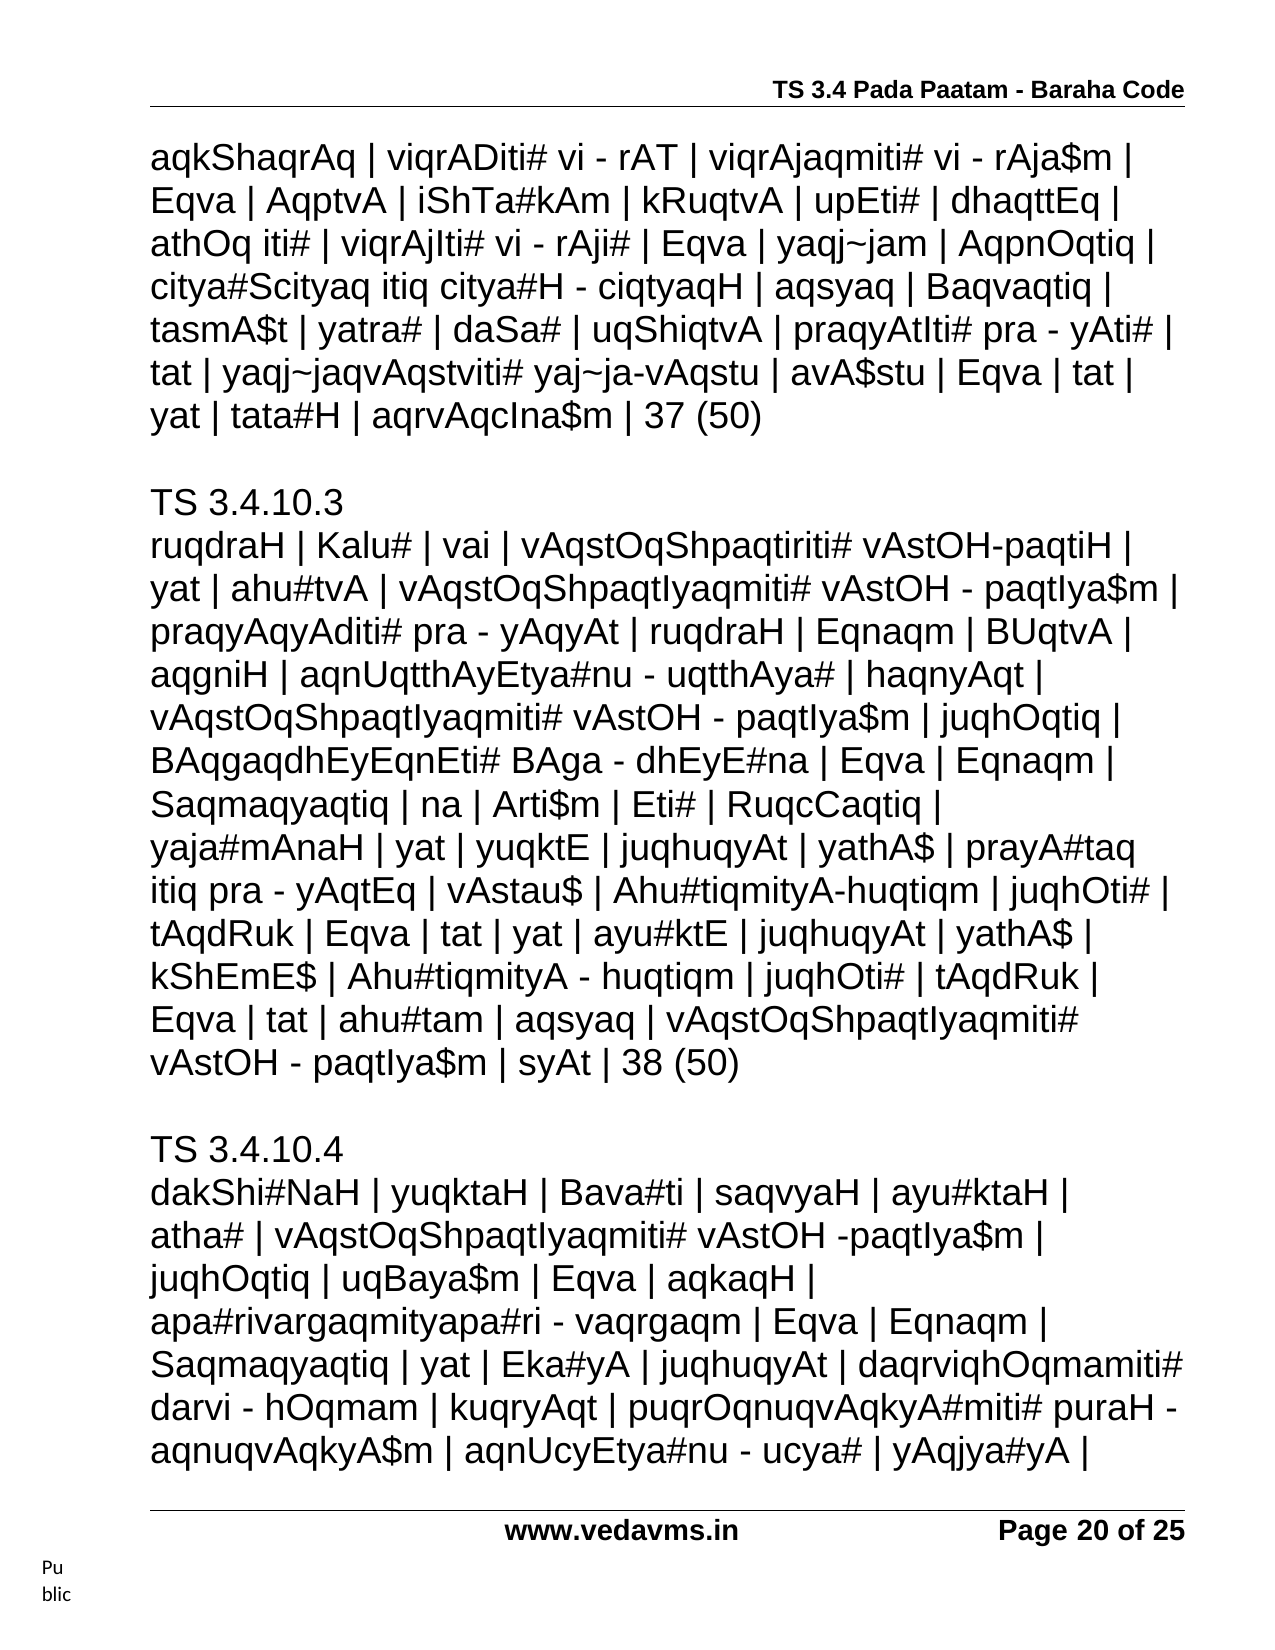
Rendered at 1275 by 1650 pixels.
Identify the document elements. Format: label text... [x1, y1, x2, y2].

text TS 3.4.10.3 [150, 480, 1185, 523]
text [150, 135, 1185, 437]
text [150, 1170, 1185, 1472]
text ruqdraH | Kalu# | vai | vAqstOqShpaqtiriti# vAstOH-paqtiH | yat | ahu#tvA | vAqstOqShpaqtIyaqmiti# vAstOH - paqtIya$m | praqyAqyAditi# pra - yAqyAt | ruqdraH | Eqnaqm | BUqtvA | aqgniH | aqnUqtthAyEtya#nu - uqtthAya# | haqnyAqt | vAqstOqShpaqtIyaqmiti# vAstOH - paqtIya$m | juqhOqtiq | BAqgaqdhEyEqnEti# BAga - dhEyE#na | Eqva | Eqnaqm | Saqmaqyaqtiq | na | Arti$m | Eti# | RuqcCaqtiq | yaja#mAnaH | yat | yuqktE | juqhuqyAt | yathA$ | prayA#taq itiq pra - yAqtEq | vAstau$ | Ahu#tiqmityA-huqtiqm | juqhOti# | tAqdRuk | Eqva | tat | yat | ayu#ktE | juqhuqyAt | yathA$ | kShEmE$ | Ahu#tiqmityA - huqtiqm | juqhOti# | tAqdRuk | Eqva | tat | ahu#tam | aqsyaq | vAqstOqShpaqtIyaqmiti# vAstOH - paqtIya$m | syAt | 38 (50) [150, 523, 1185, 1084]
text TS 3.4.10.4 [150, 1127, 1185, 1170]
